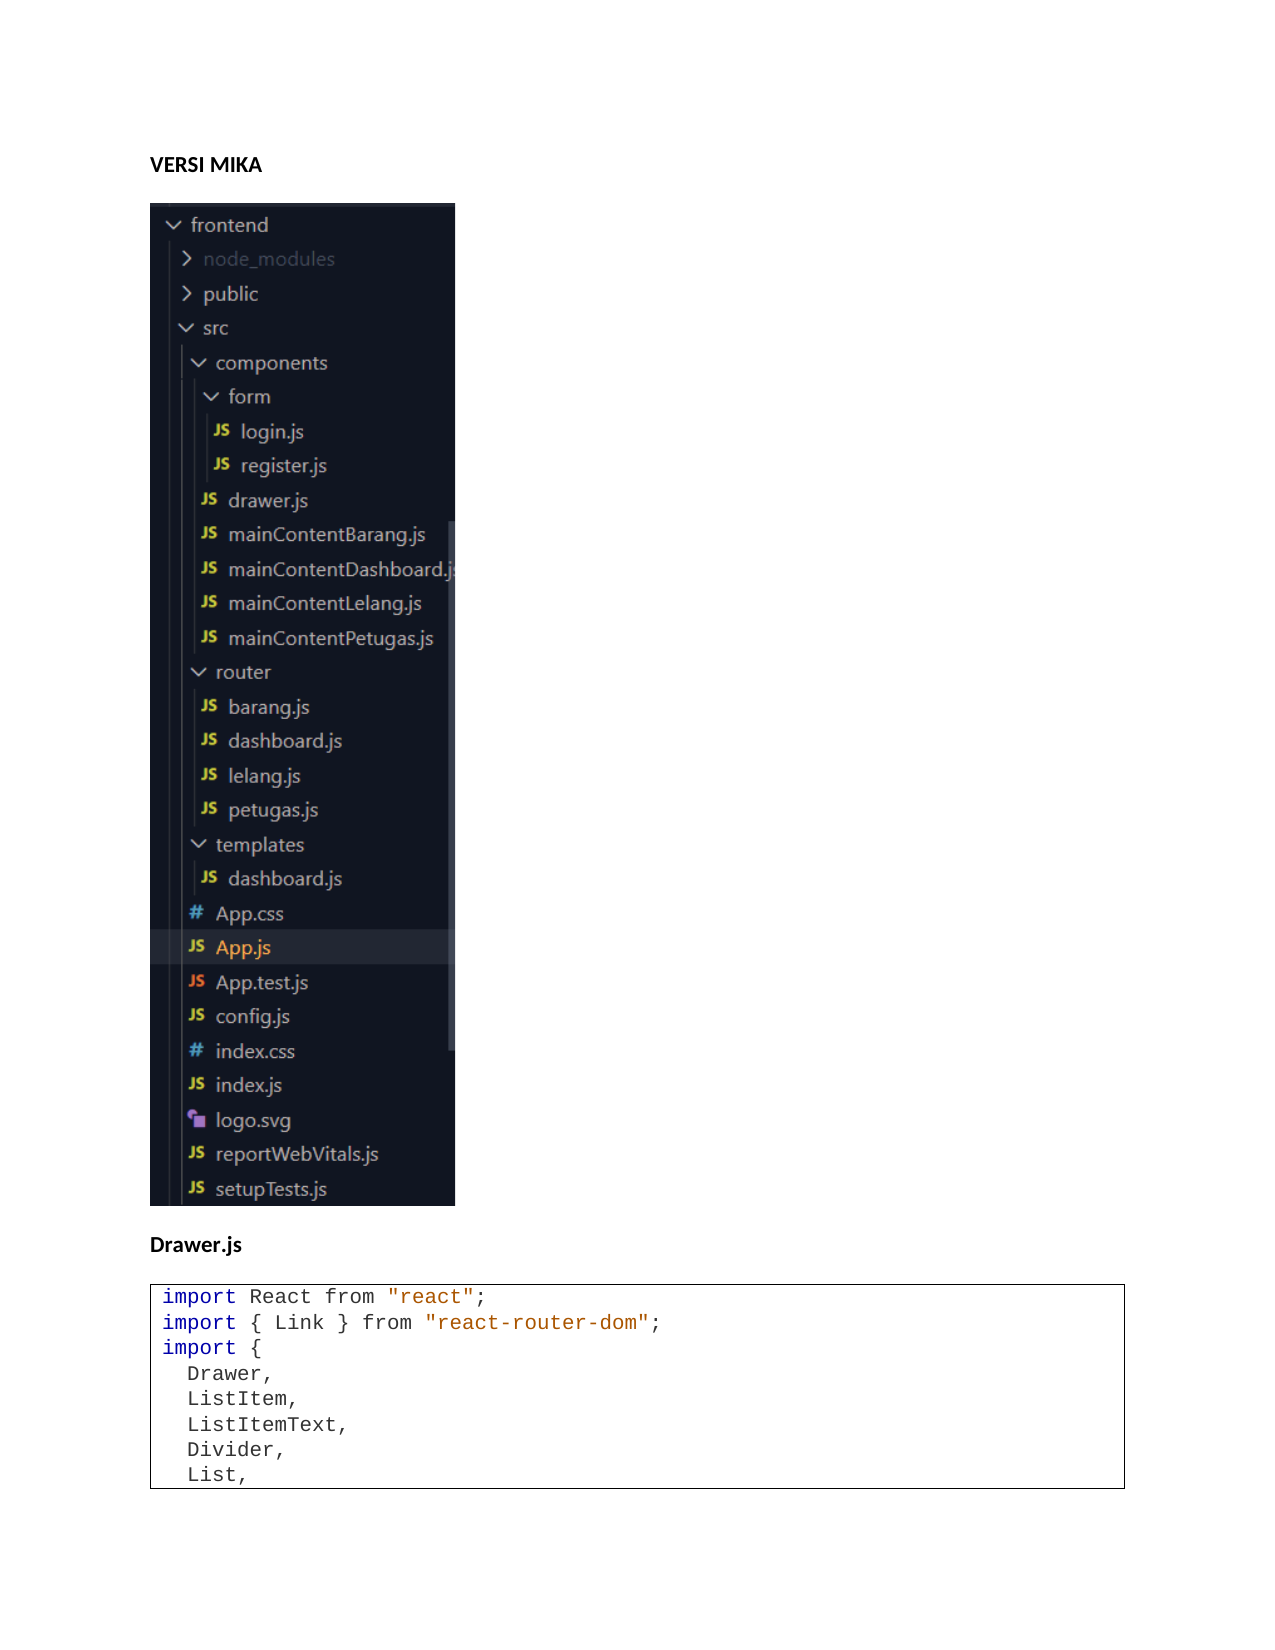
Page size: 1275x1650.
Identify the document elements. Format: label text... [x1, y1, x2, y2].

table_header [151, 1285, 1124, 1488]
text Drawer.js [150, 1231, 1125, 1259]
picture [150, 203, 456, 1206]
text VERSI MIKA [150, 150, 1125, 178]
